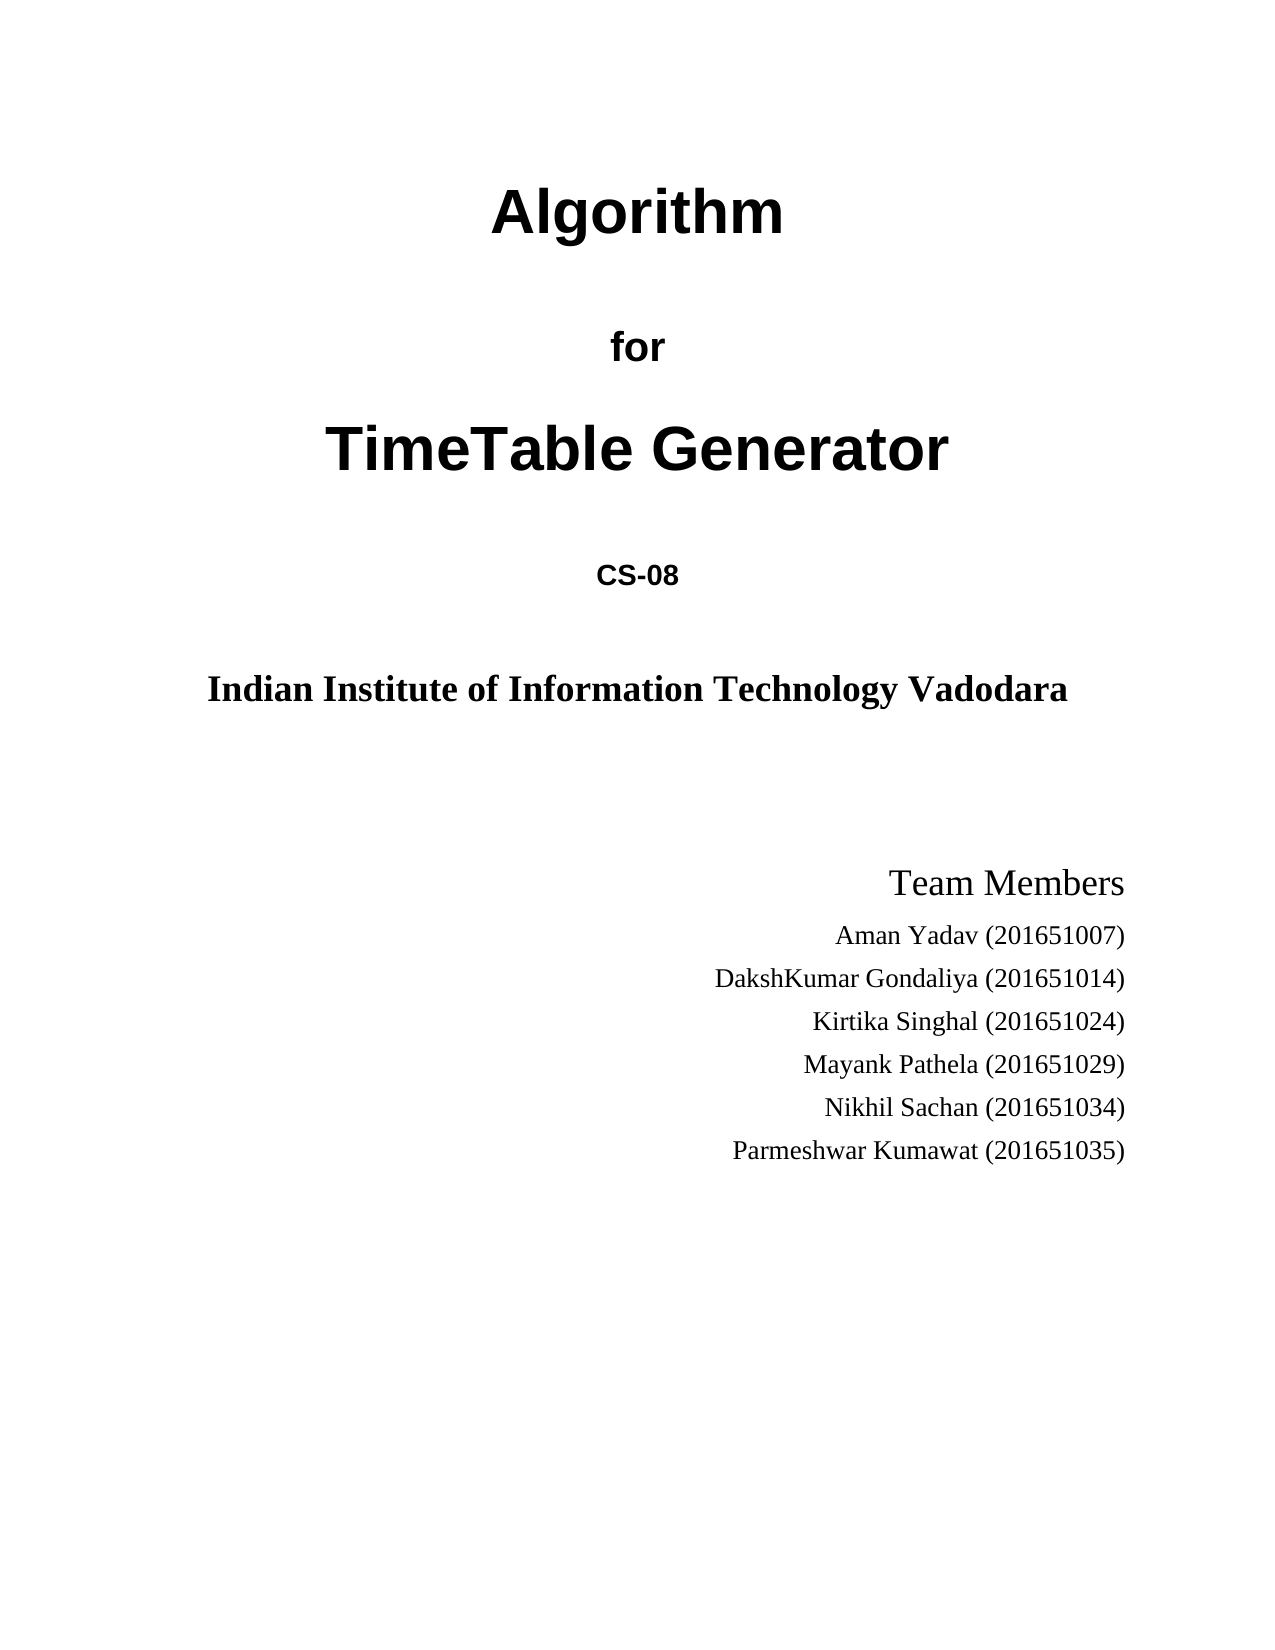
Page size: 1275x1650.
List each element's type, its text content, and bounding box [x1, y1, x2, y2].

title for [150, 322, 1125, 370]
text DakshKumar Gondaliya (201651014) [150, 962, 1125, 993]
title TimeTable Generator [150, 411, 1125, 483]
text CS-08 [150, 558, 1125, 592]
text Nikhil Sachan (201651034) [150, 1091, 1125, 1122]
text Team Members [150, 860, 1125, 903]
text Aman Yadav (201651007) [150, 919, 1125, 951]
text Kirtika Singhal (201651024) [150, 1005, 1125, 1036]
title Algorithm [150, 175, 1125, 247]
text Parmeshwar Kumawat (201651035) [150, 1134, 1125, 1165]
text Mayank Pathela (201651029) [150, 1048, 1125, 1079]
text Indian Institute of Information Technology Vadodara [150, 667, 1125, 710]
